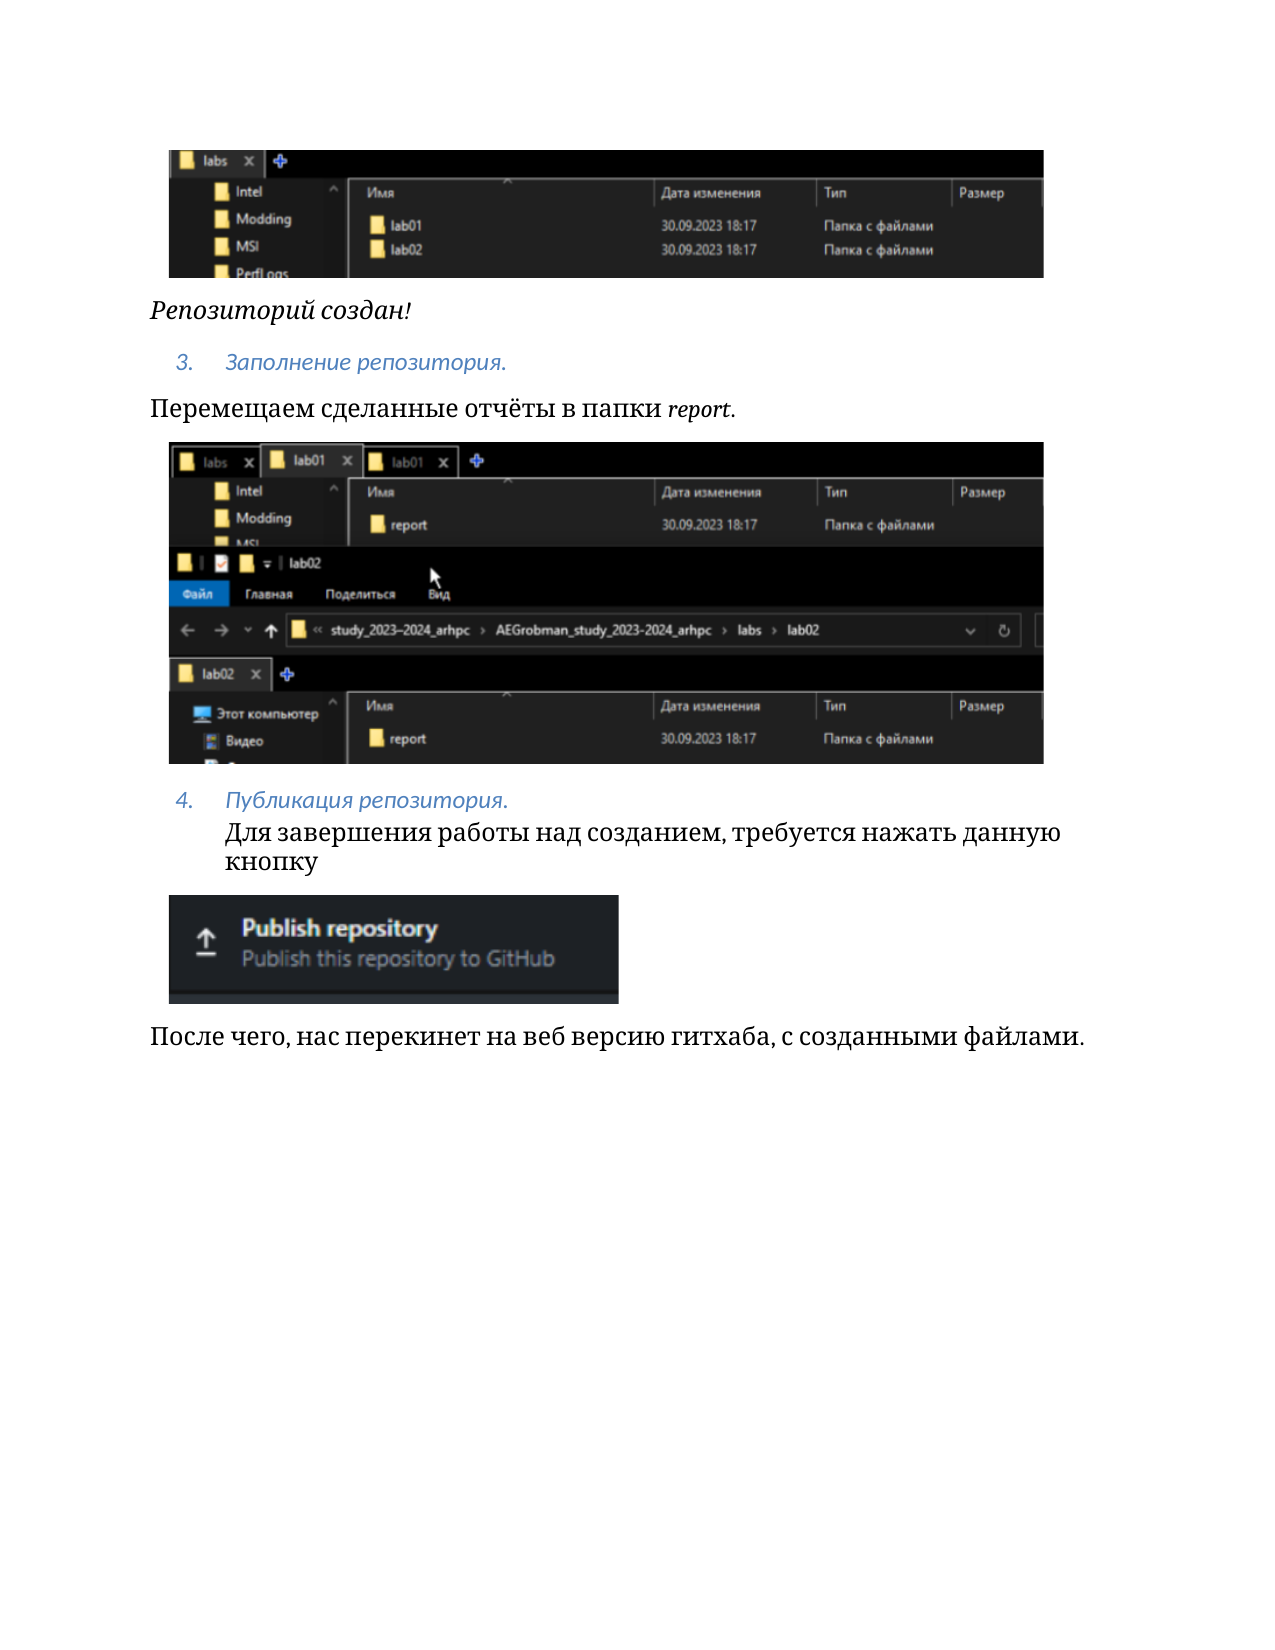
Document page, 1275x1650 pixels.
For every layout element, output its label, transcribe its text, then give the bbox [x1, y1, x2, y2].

text После чего, нас перекинет на веб версию гитхаба, с созданными файлами. [150, 1023, 1125, 1051]
picture [168, 895, 619, 1004]
picture [168, 442, 1044, 764]
subtitle Заполнение репозитория. [175, 346, 1125, 377]
text Перемещаем сделанные отчёты в папки report. [150, 395, 1125, 424]
picture [168, 150, 1044, 278]
list Для завершения работы над созданием, требуется нажать данную кнопку [175, 819, 1125, 876]
subtitle Публикация репозитория. [175, 784, 1125, 815]
text Репозиторий создан! [150, 297, 1125, 325]
